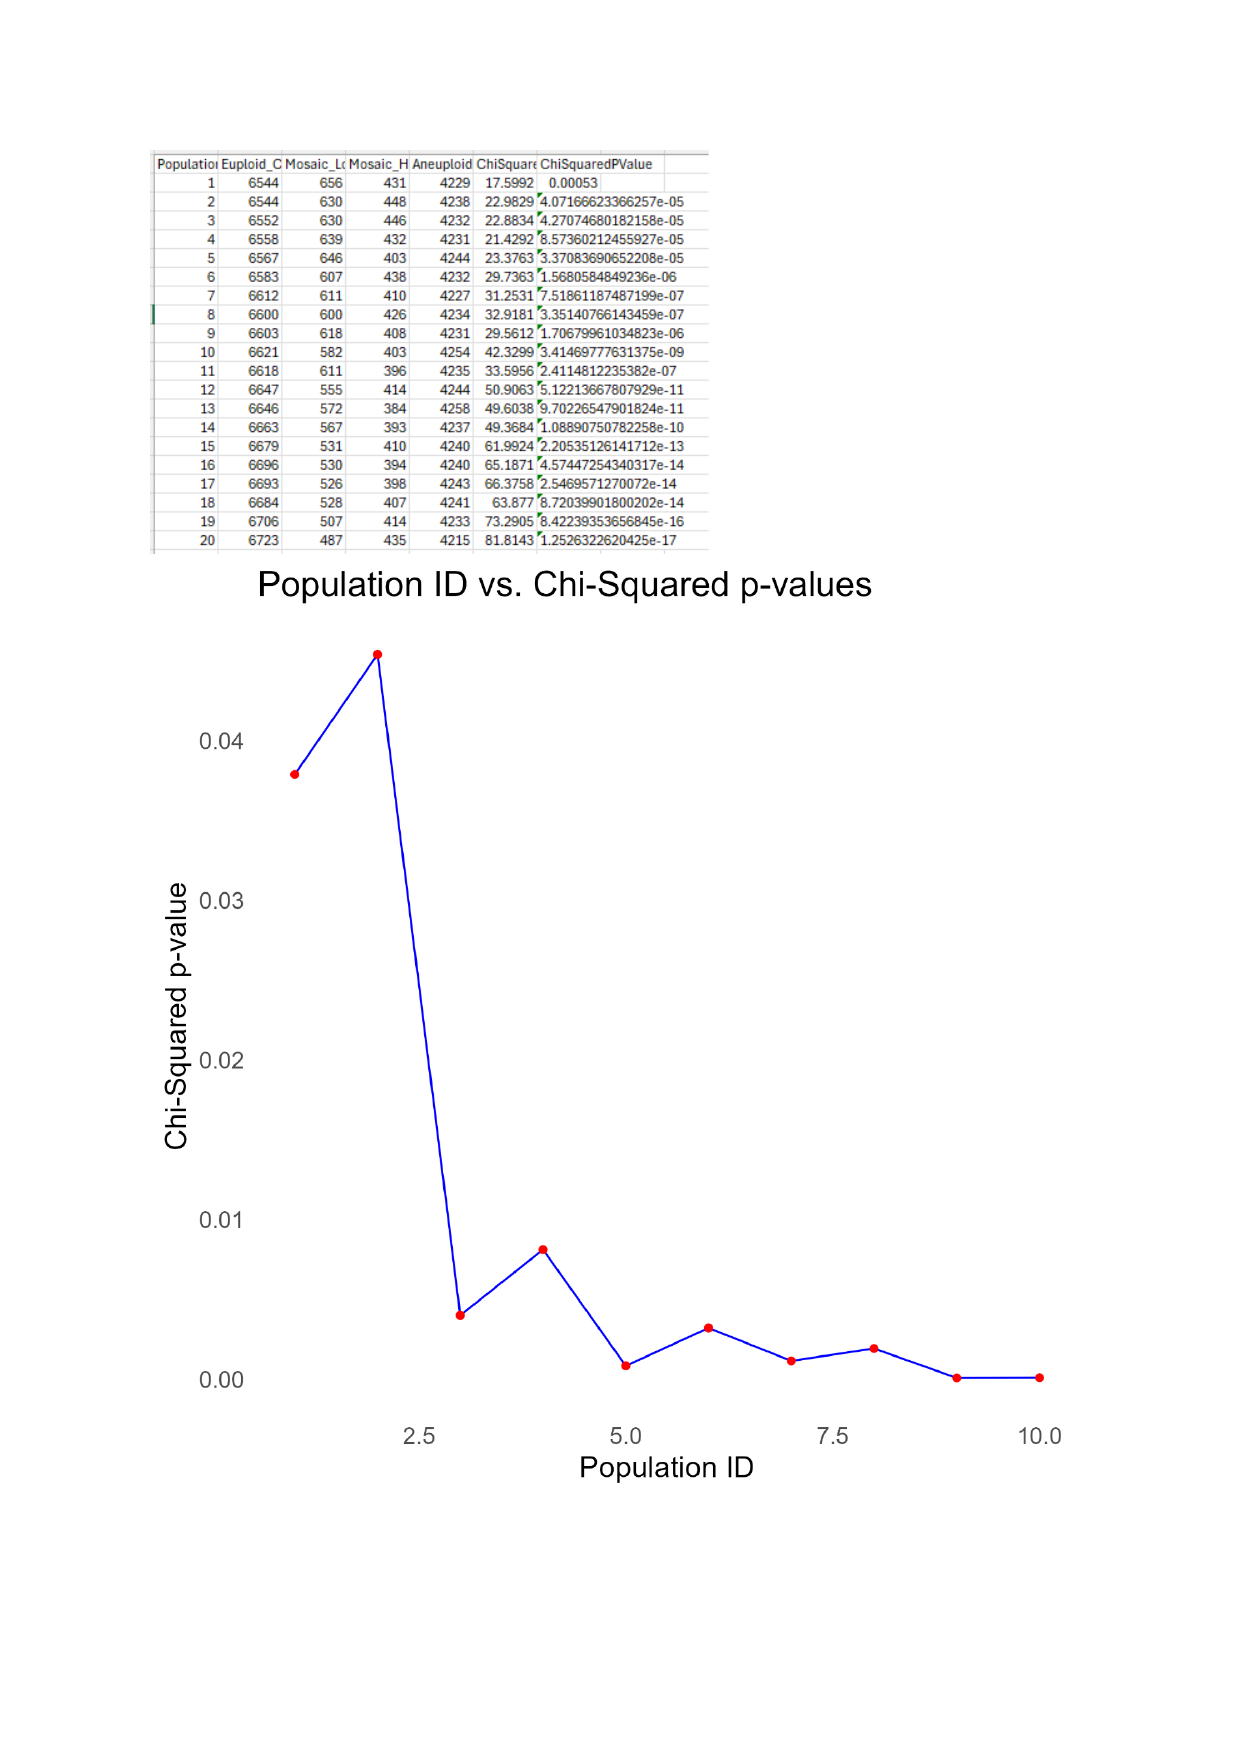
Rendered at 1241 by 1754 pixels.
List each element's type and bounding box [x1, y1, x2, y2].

picture [150, 556, 1091, 1497]
picture [150, 150, 709, 554]
